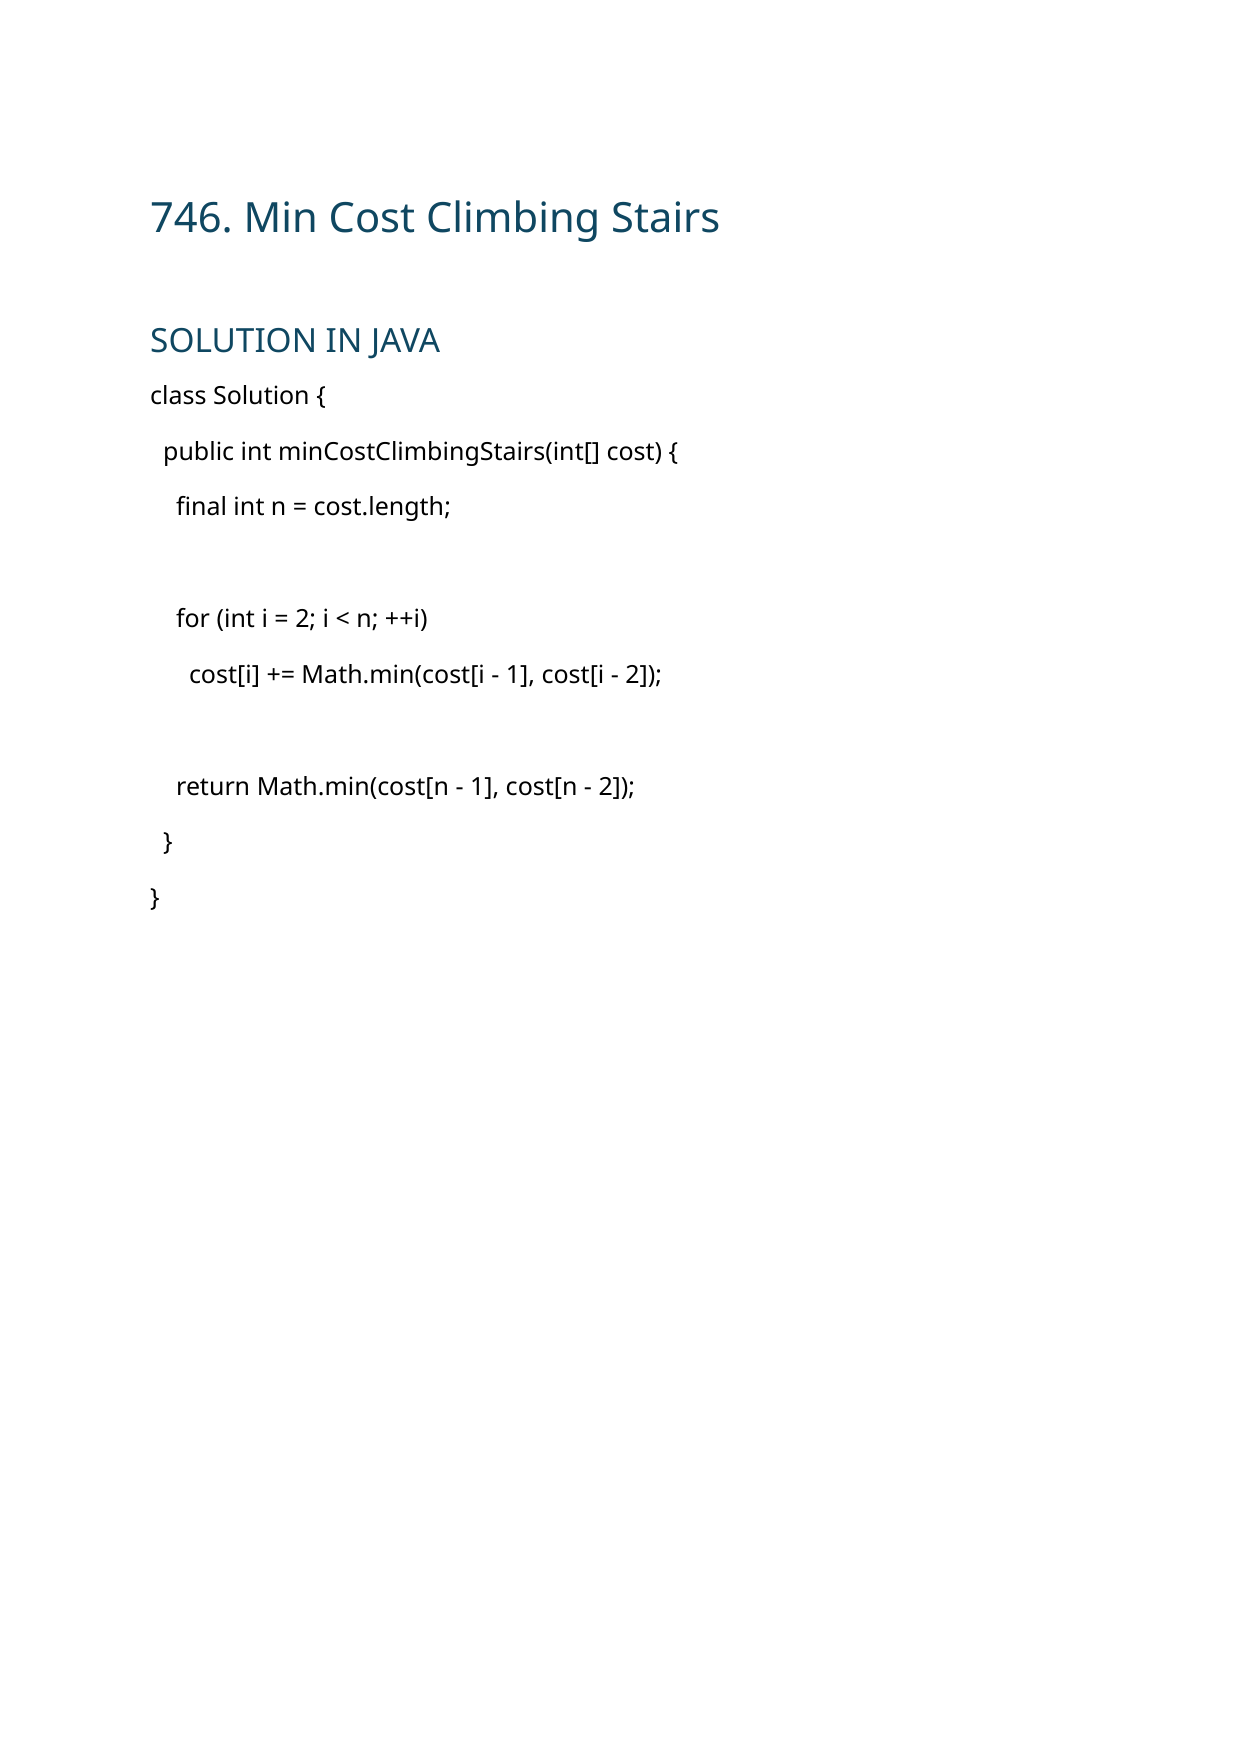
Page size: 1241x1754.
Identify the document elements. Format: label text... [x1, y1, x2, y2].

subtitle 746. Min Cost Climbing Stairs [150, 187, 1090, 244]
text return Math.min(cost[n - 1], cost[n - 2]); [150, 768, 1090, 802]
subtitle SOLUTION IN JAVA [150, 317, 1090, 362]
text } [150, 880, 1090, 914]
text final int n = cost.length; [150, 489, 1090, 523]
text } [150, 824, 1090, 858]
text class Solution { [150, 377, 1090, 411]
text public int minCostClimbingStairs(int[] cost) { [150, 433, 1090, 467]
text cost[i] += Math.min(cost[i - 1], cost[i - 2]); [150, 657, 1090, 691]
text for (int i = 2; i < n; ++i) [150, 601, 1090, 635]
